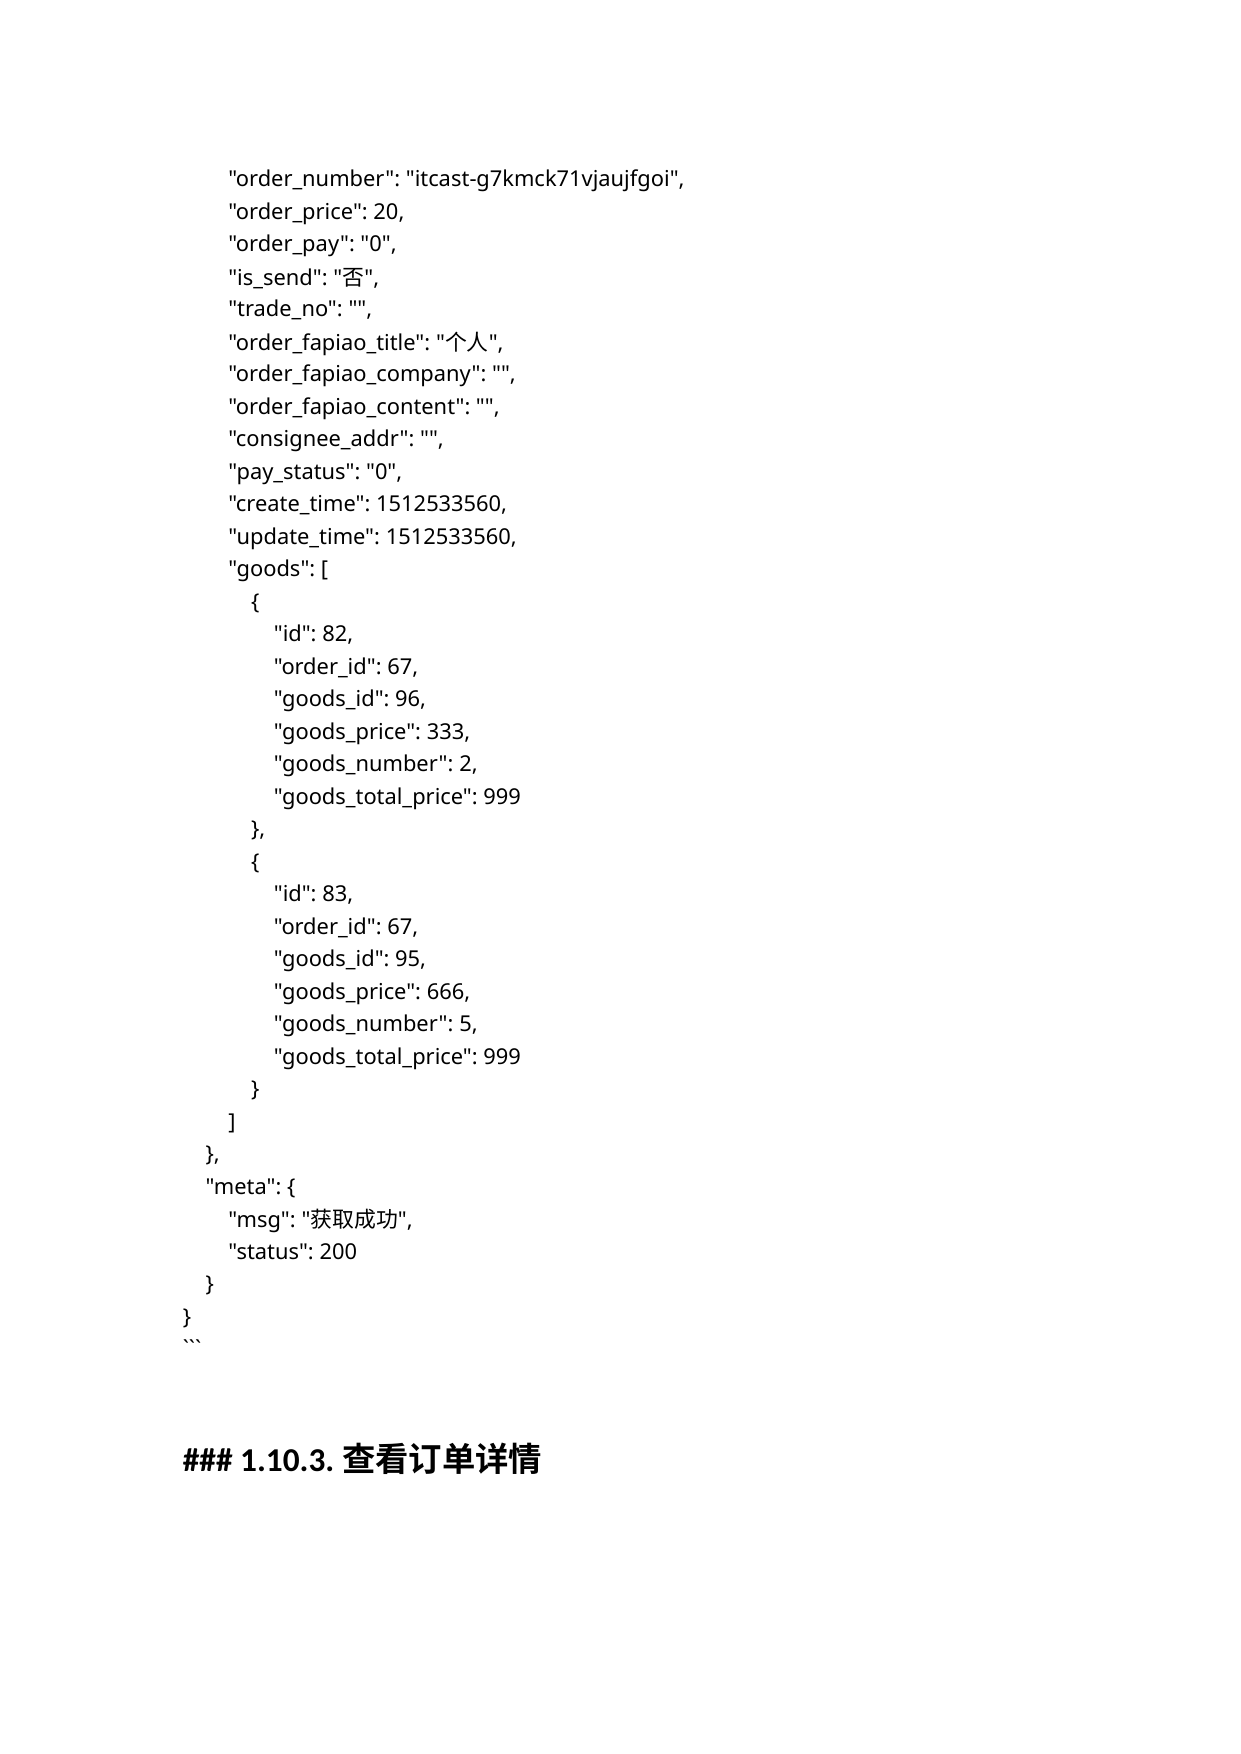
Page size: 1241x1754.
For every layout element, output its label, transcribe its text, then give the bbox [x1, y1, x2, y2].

text "msg": "获取成功", [183, 1202, 1058, 1234]
text "goods_number": 5, [183, 1007, 1058, 1039]
text "order_pay": "0", [183, 227, 1058, 259]
text "goods": [ [183, 552, 1058, 584]
text }, [183, 1137, 1058, 1169]
text "meta": { [183, 1169, 1058, 1202]
text "goods_price": 333, [183, 714, 1058, 747]
text "goods_price": 666, [183, 974, 1058, 1007]
text } [183, 1299, 1058, 1332]
subtitle ### 1.10.3. 查看订单详情 [183, 1424, 1058, 1489]
text "status": 200 [183, 1234, 1058, 1267]
text "goods_id": 96, [183, 682, 1058, 714]
text "id": 83, [183, 877, 1058, 909]
text "order_id": 67, [183, 649, 1058, 682]
text }, [183, 812, 1058, 844]
text "consignee_addr": "", [183, 422, 1058, 454]
text { [183, 584, 1058, 617]
text "order_fapiao_title": "个人", [183, 324, 1058, 357]
text "order_price": 20, [183, 194, 1058, 227]
text ``` [183, 1332, 1058, 1364]
text "id": 82, [183, 617, 1058, 649]
text "order_id": 67, [183, 909, 1058, 942]
text "create_time": 1512533560, [183, 487, 1058, 519]
text "goods_total_price": 999 [183, 1039, 1058, 1072]
text "is_send": "否", [183, 259, 1058, 292]
text } [183, 1072, 1058, 1104]
text "order_fapiao_company": "", [183, 357, 1058, 389]
text "goods_total_price": 999 [183, 779, 1058, 812]
text ] [183, 1104, 1058, 1137]
text "goods_id": 95, [183, 942, 1058, 974]
text "trade_no": "", [183, 292, 1058, 324]
text "order_fapiao_content": "", [183, 389, 1058, 422]
text "pay_status": "0", [183, 454, 1058, 487]
text { [183, 844, 1058, 877]
text "order_number": "itcast-g7kmck71vjaujfgoi", [183, 162, 1058, 194]
text "goods_number": 2, [183, 747, 1058, 779]
text } [183, 1267, 1058, 1299]
text "update_time": 1512533560, [183, 519, 1058, 552]
